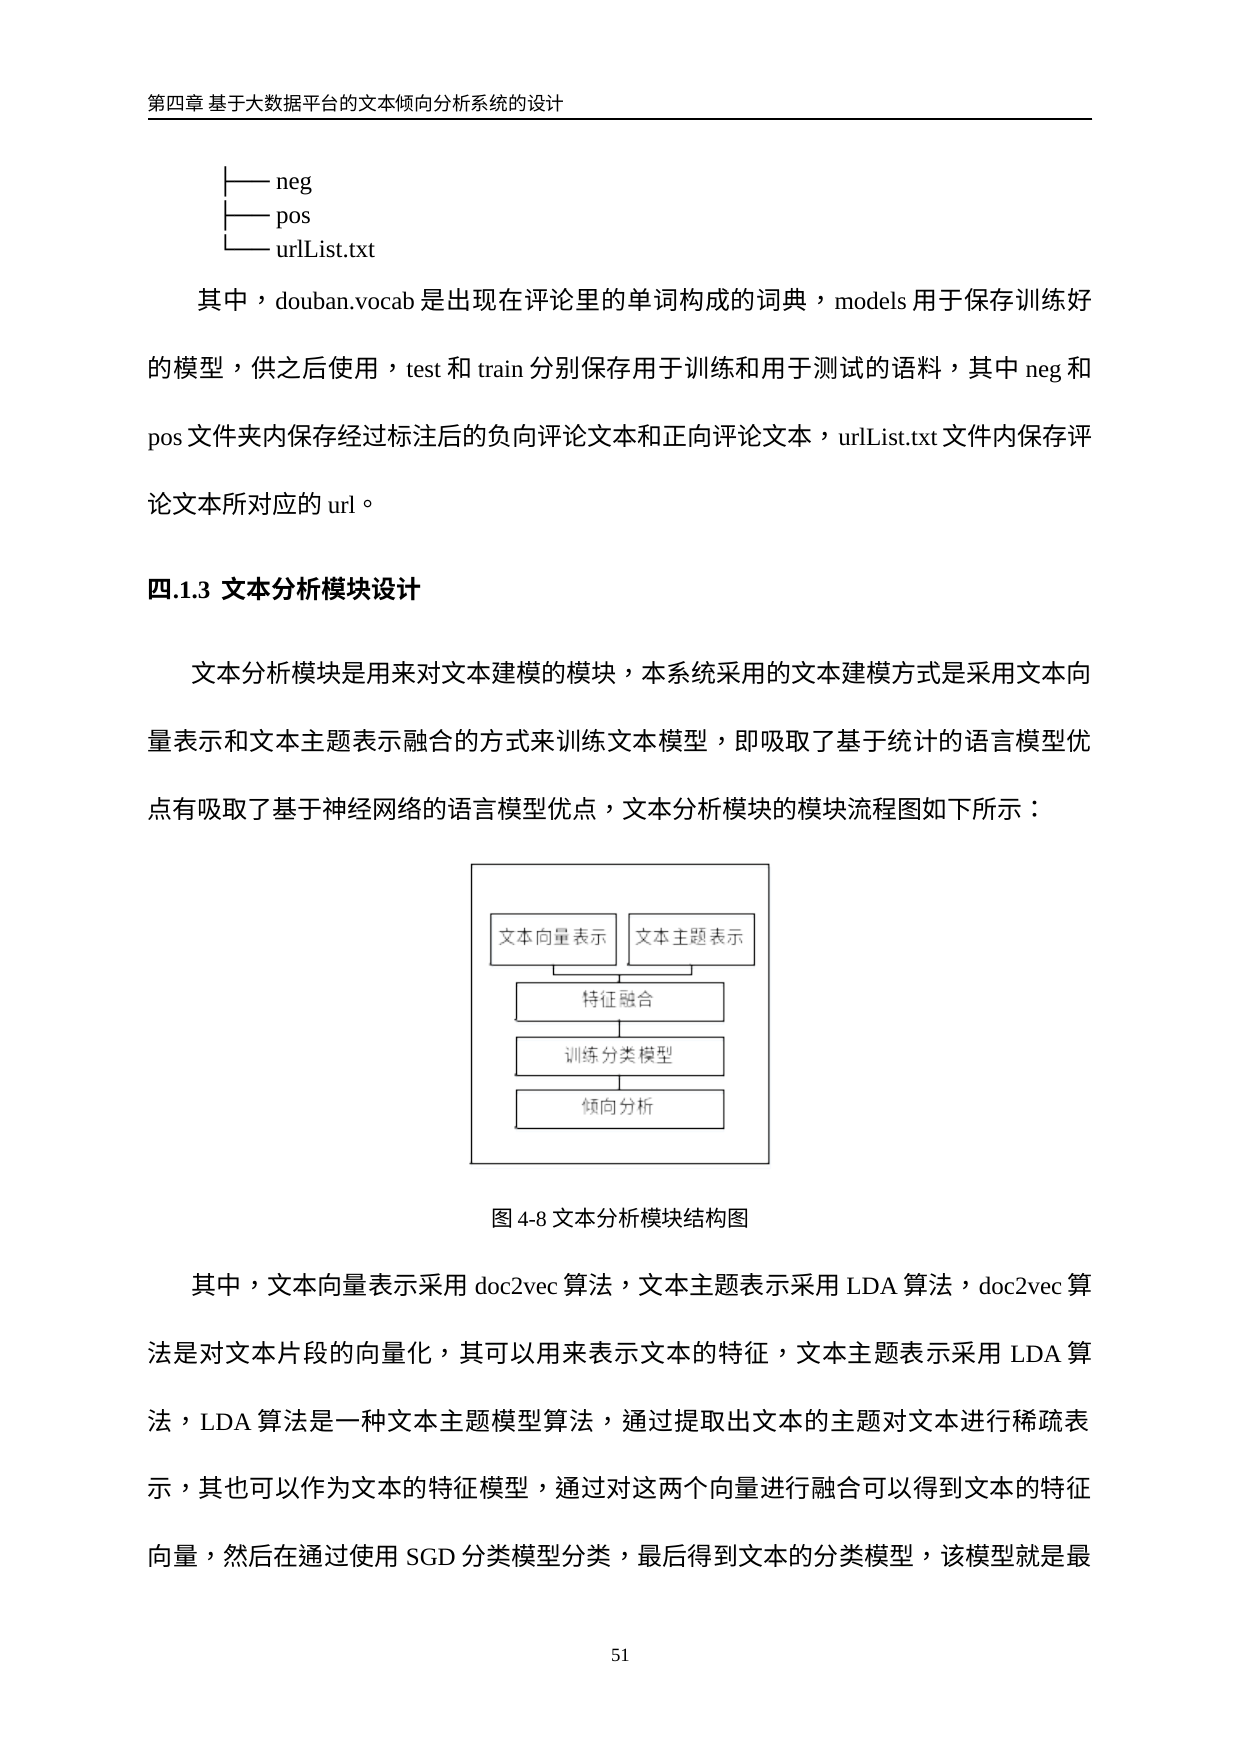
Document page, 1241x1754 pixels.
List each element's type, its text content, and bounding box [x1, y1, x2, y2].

text 文本分析模块是用来对文本建模的模块，本系统采用的文本建模方式是采用文本向量表示和文本主题表示融合的方式来训练文本模型，即吸取了基于统计的语言模型优点有吸取了基于神经网络的语言模型优点，文本分析模块的模块流程图如下所示： [148, 639, 1092, 843]
text 其中，douban.vocab是出现在评论里的单词构成的词典，models用于保存训练好的模型，供之后使用，test和train分别保存用于训练和用于测试的语料，其中neg和pos文件夹内保存经过标注后的负向评论文本和正向评论文本，urlList.txt文件内保存评论文本所对应的url。 [148, 266, 1092, 537]
text 图4-8 文本分析模块结构图 [148, 1199, 1092, 1233]
text └── urlList.txt [148, 232, 1092, 266]
text ├── neg [148, 164, 1092, 198]
subtitle 文本分析模块设计 [148, 554, 1092, 622]
text ├── pos [148, 198, 1092, 232]
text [148, 1251, 1092, 1590]
